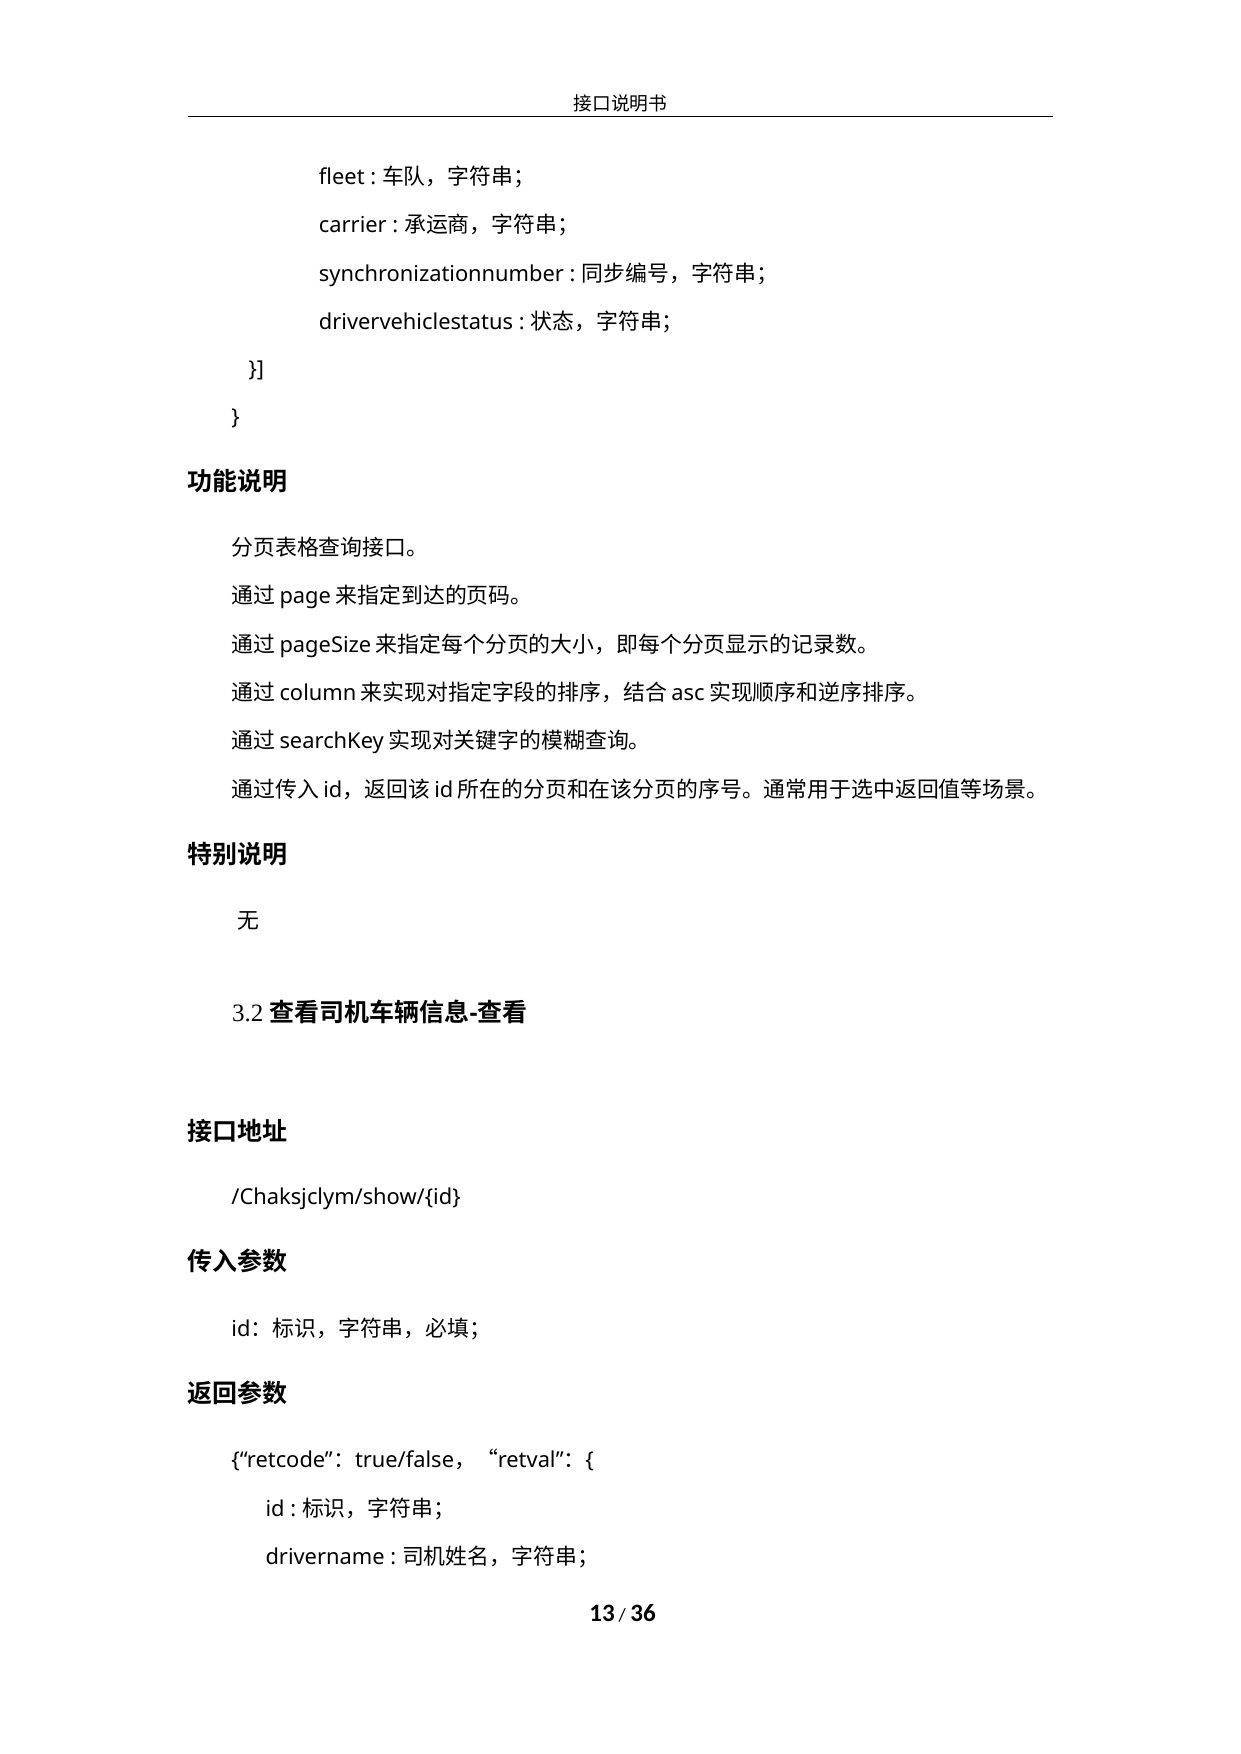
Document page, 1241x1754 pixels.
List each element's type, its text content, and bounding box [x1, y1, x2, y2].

text id：标识，字符串，必填； [187, 1311, 1053, 1343]
text drivername : 司机姓名，字符串； [187, 1539, 1053, 1571]
text fleet : 车队，字符串； [187, 158, 1053, 191]
text {“retcode”：true/false，“retval”：{ [187, 1442, 1053, 1474]
text 特别说明 [187, 820, 1053, 885]
subtitle 查看司机车辆信息-查看 [232, 978, 1053, 1043]
text 通过pageSize来指定每个分页的大小，即每个分页显示的记录数。 [187, 626, 1053, 659]
text drivervehiclestatus : 状态，字符串； [187, 303, 1053, 336]
text 功能说明 [187, 447, 1053, 512]
text 分页表格查询接口。 [187, 530, 1053, 562]
text 通过page来指定到达的页码。 [187, 578, 1053, 611]
text 通过searchKey实现对关键字的模糊查询。 [187, 723, 1053, 756]
text 接口地址 [187, 1097, 1053, 1162]
text }] [187, 352, 1053, 384]
text carrier : 承运商，字符串； [187, 207, 1053, 239]
text 无 [187, 903, 1053, 935]
text 返回参数 [187, 1359, 1053, 1424]
text synchronizationnumber : 同步编号，字符串； [187, 255, 1053, 288]
text 通过column来实现对指定字段的排序，结合asc实现顺序和逆序排序。 [187, 675, 1053, 707]
text /Chaksjclym/show/{id} [187, 1180, 1053, 1212]
text } [187, 399, 1053, 432]
text 传入参数 [187, 1227, 1053, 1292]
text 通过传入id，返回该id所在的分页和在该分页的序号。通常用于选中返回值等场景。 [187, 771, 1053, 804]
text id : 标识，字符串； [187, 1490, 1053, 1523]
